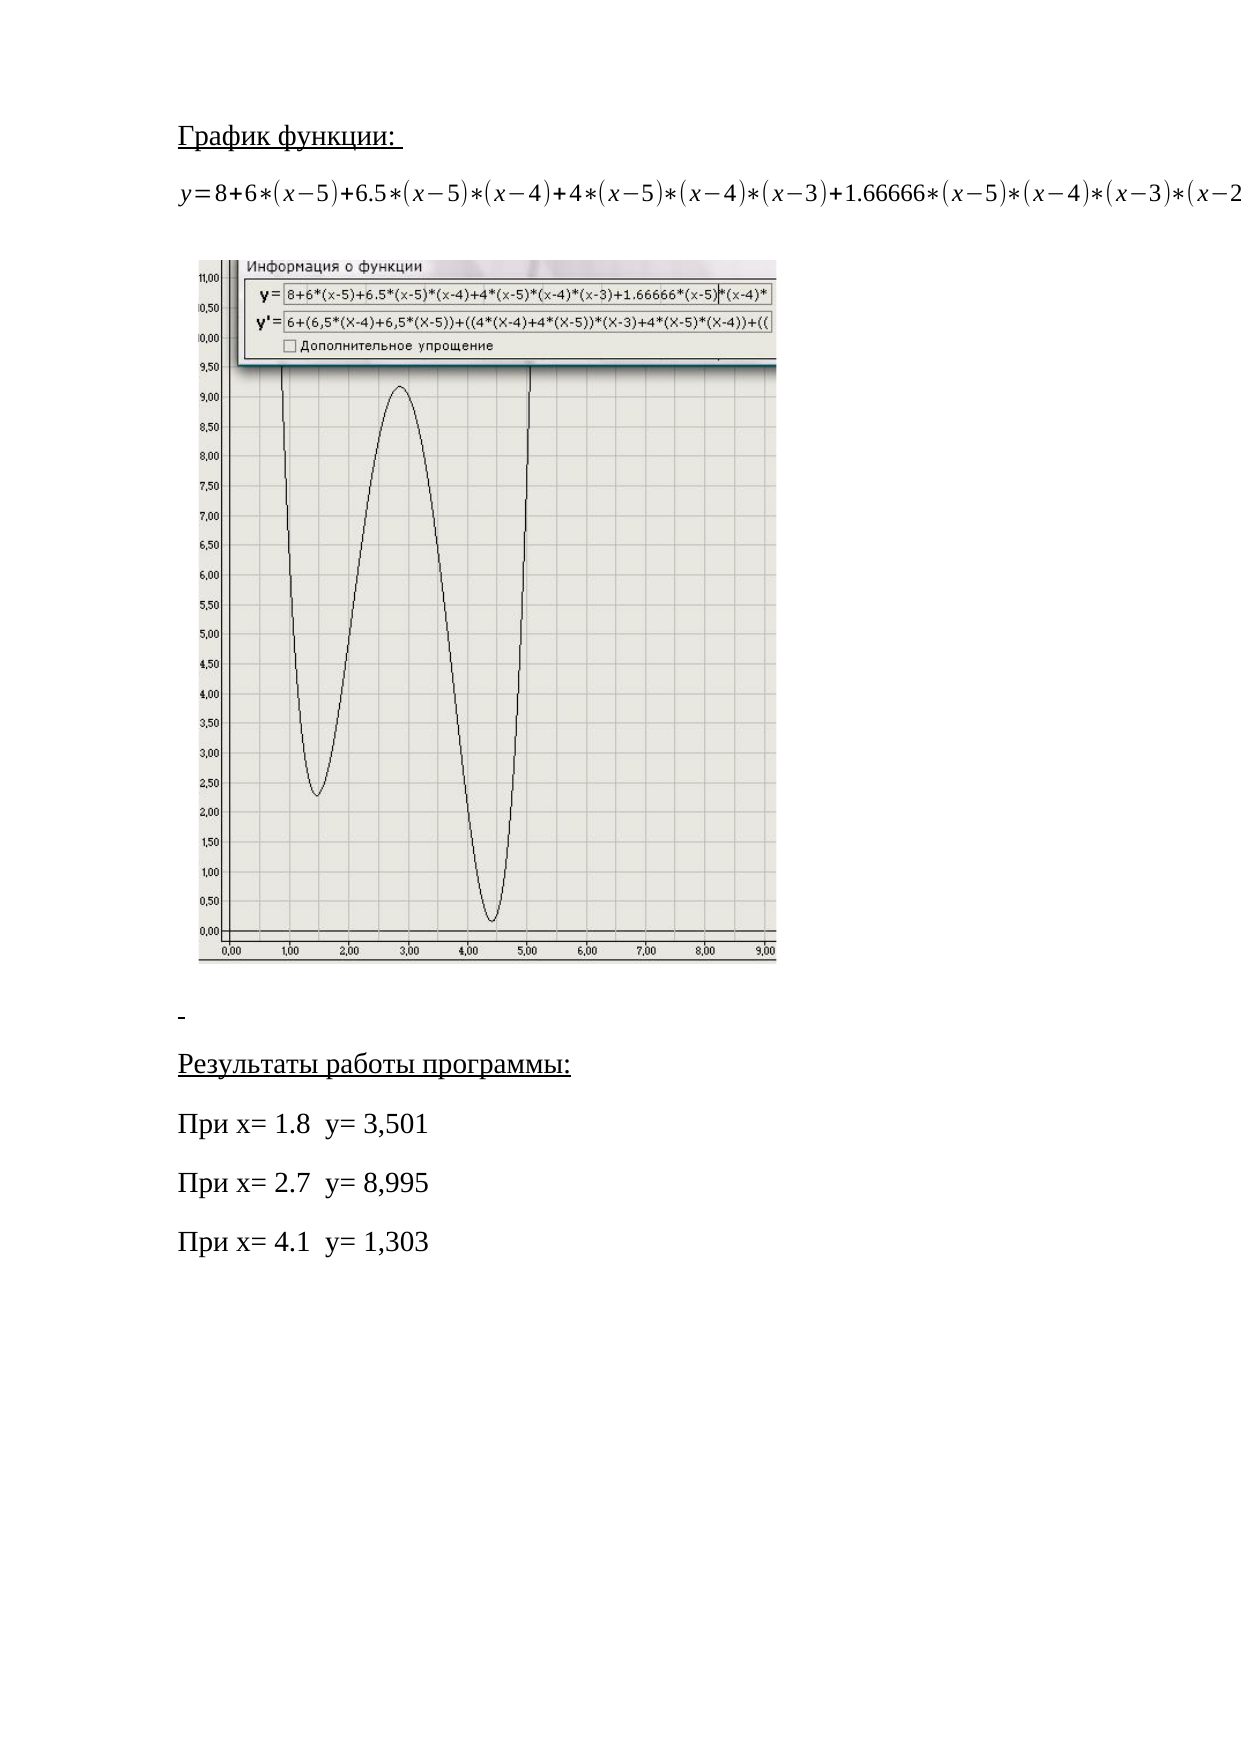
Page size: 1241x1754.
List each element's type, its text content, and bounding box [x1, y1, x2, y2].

text При x= 2.7 y= 8,995 [177, 1165, 1152, 1199]
text Результаты работы программы: [177, 1046, 1152, 1080]
text График функции: [177, 118, 1152, 152]
text При x= 4.1 y= 1,303 [177, 1224, 1152, 1258]
text При x= 1.8 y= 3,501 [177, 1106, 1152, 1139]
picture [198, 260, 777, 964]
